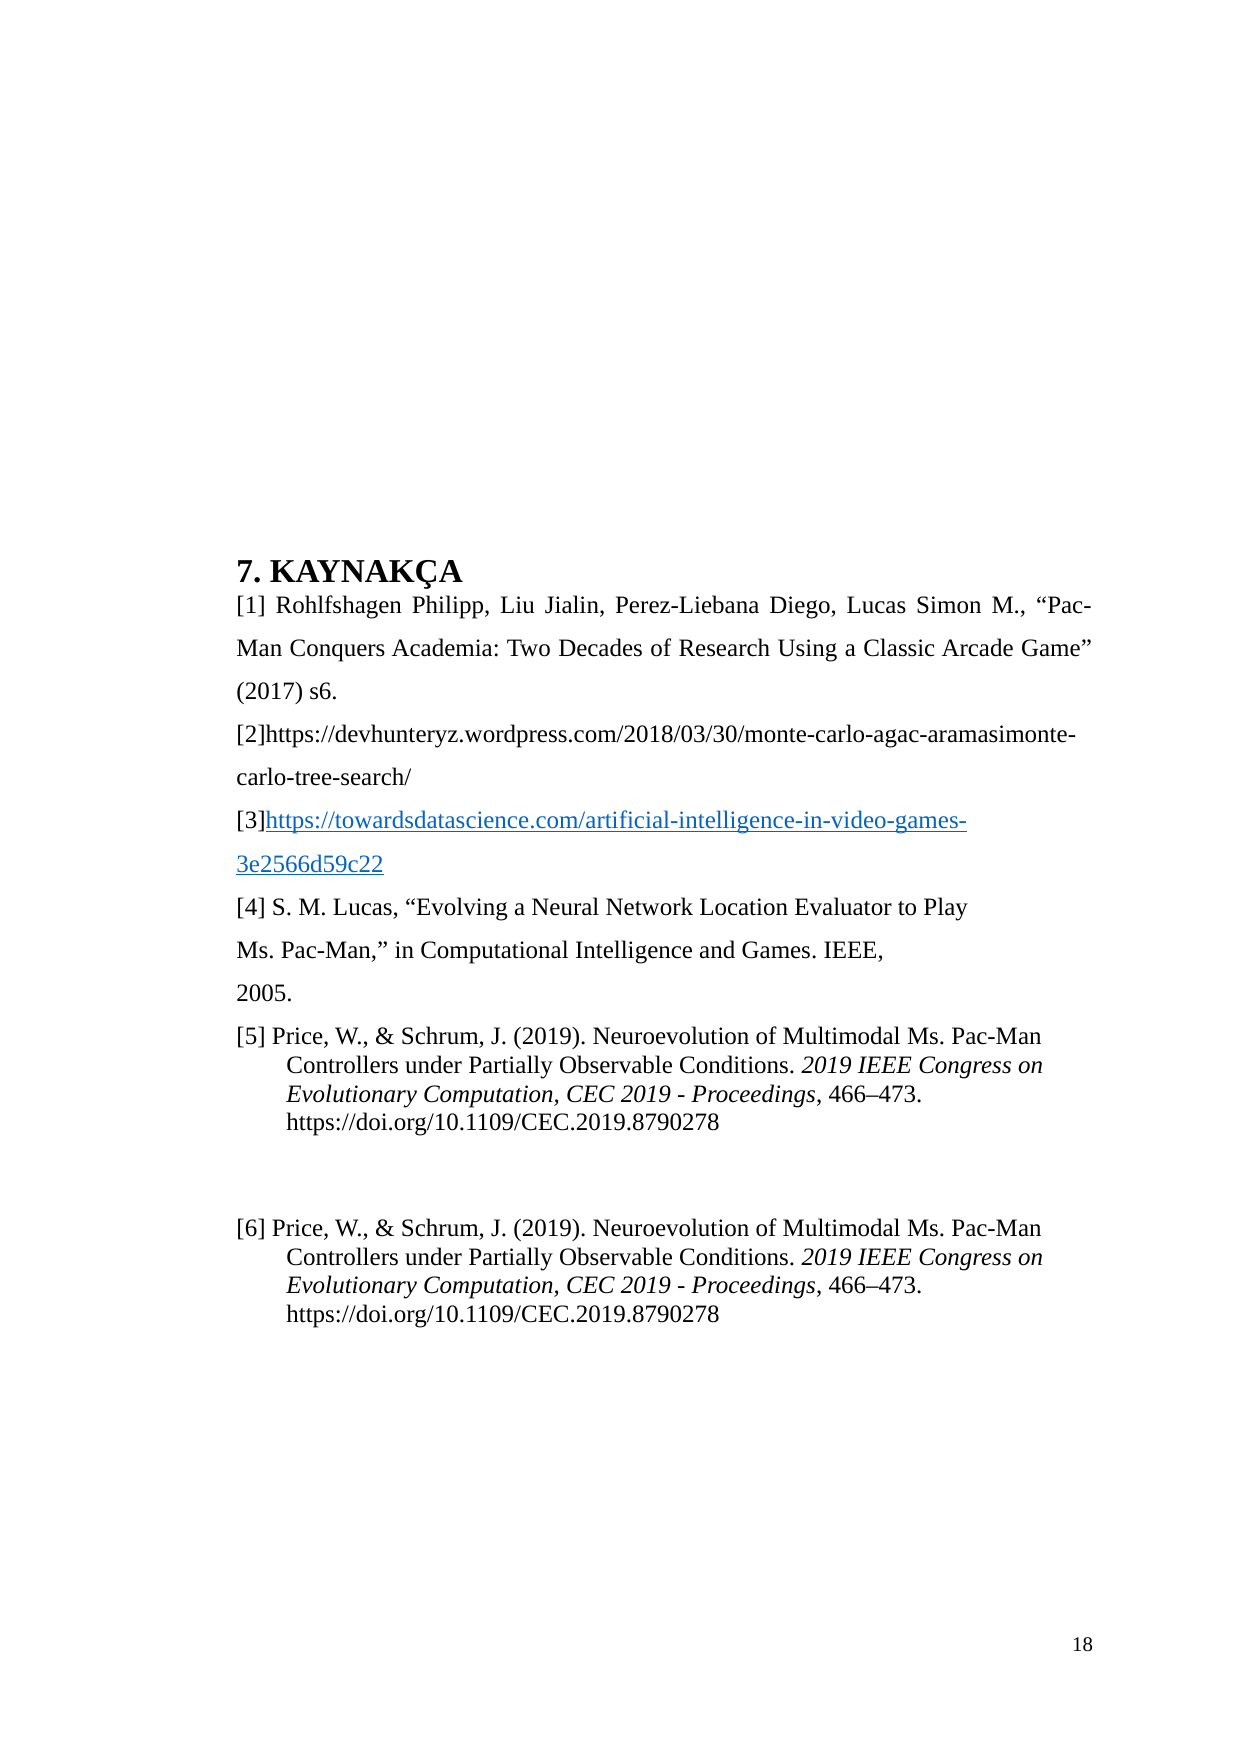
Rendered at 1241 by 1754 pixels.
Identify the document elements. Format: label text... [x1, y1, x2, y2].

text [1] Rohlfshagen Philipp, Liu Jialin, Perez-Liebana Diego, Lucas Simon M., “Pac-Man Conquers Academia: Two Decades of Research Using a Classic Arcade Game” (2017) s6. [236, 590, 1092, 705]
text [3]https://towardsdatascience.com/artificial-intelligence-in-video-games-3e2566d59c22 [236, 806, 1092, 877]
text 2005. [236, 978, 1092, 1007]
text [6] Price, W., & Schrum, J. (2019). Neuroevolution of Multimodal Ms. Pac-Man Controllers under Partially Observable Conditions. 2019 IEEE Congress on Evolutionary Computation, CEC 2019 - Proceedings, 466–473. https://doi.org/10.1109/CEC.2019.8790278 [236, 1213, 1092, 1328]
text [5] Price, W., & Schrum, J. (2019). Neuroevolution of Multimodal Ms. Pac-Man Controllers under Partially Observable Conditions. 2019 IEEE Congress on Evolutionary Computation, CEC 2019 - Proceedings, 466–473. https://doi.org/10.1109/CEC.2019.8790278 [236, 1021, 1092, 1136]
text [2]https://devhunteryz.wordpress.com/2018/03/30/monte-carlo-agac-aramasimonte-carlo-tree-search/ [236, 719, 1092, 791]
subtitle KAYNAKÇA [236, 552, 1092, 590]
text [4] S. M. Lucas, “Evolving a Neural Network Location Evaluator to Play [236, 892, 1092, 921]
text Ms. Pac-Man,” in Computational Intelligence and Games. IEEE, [236, 935, 1092, 964]
